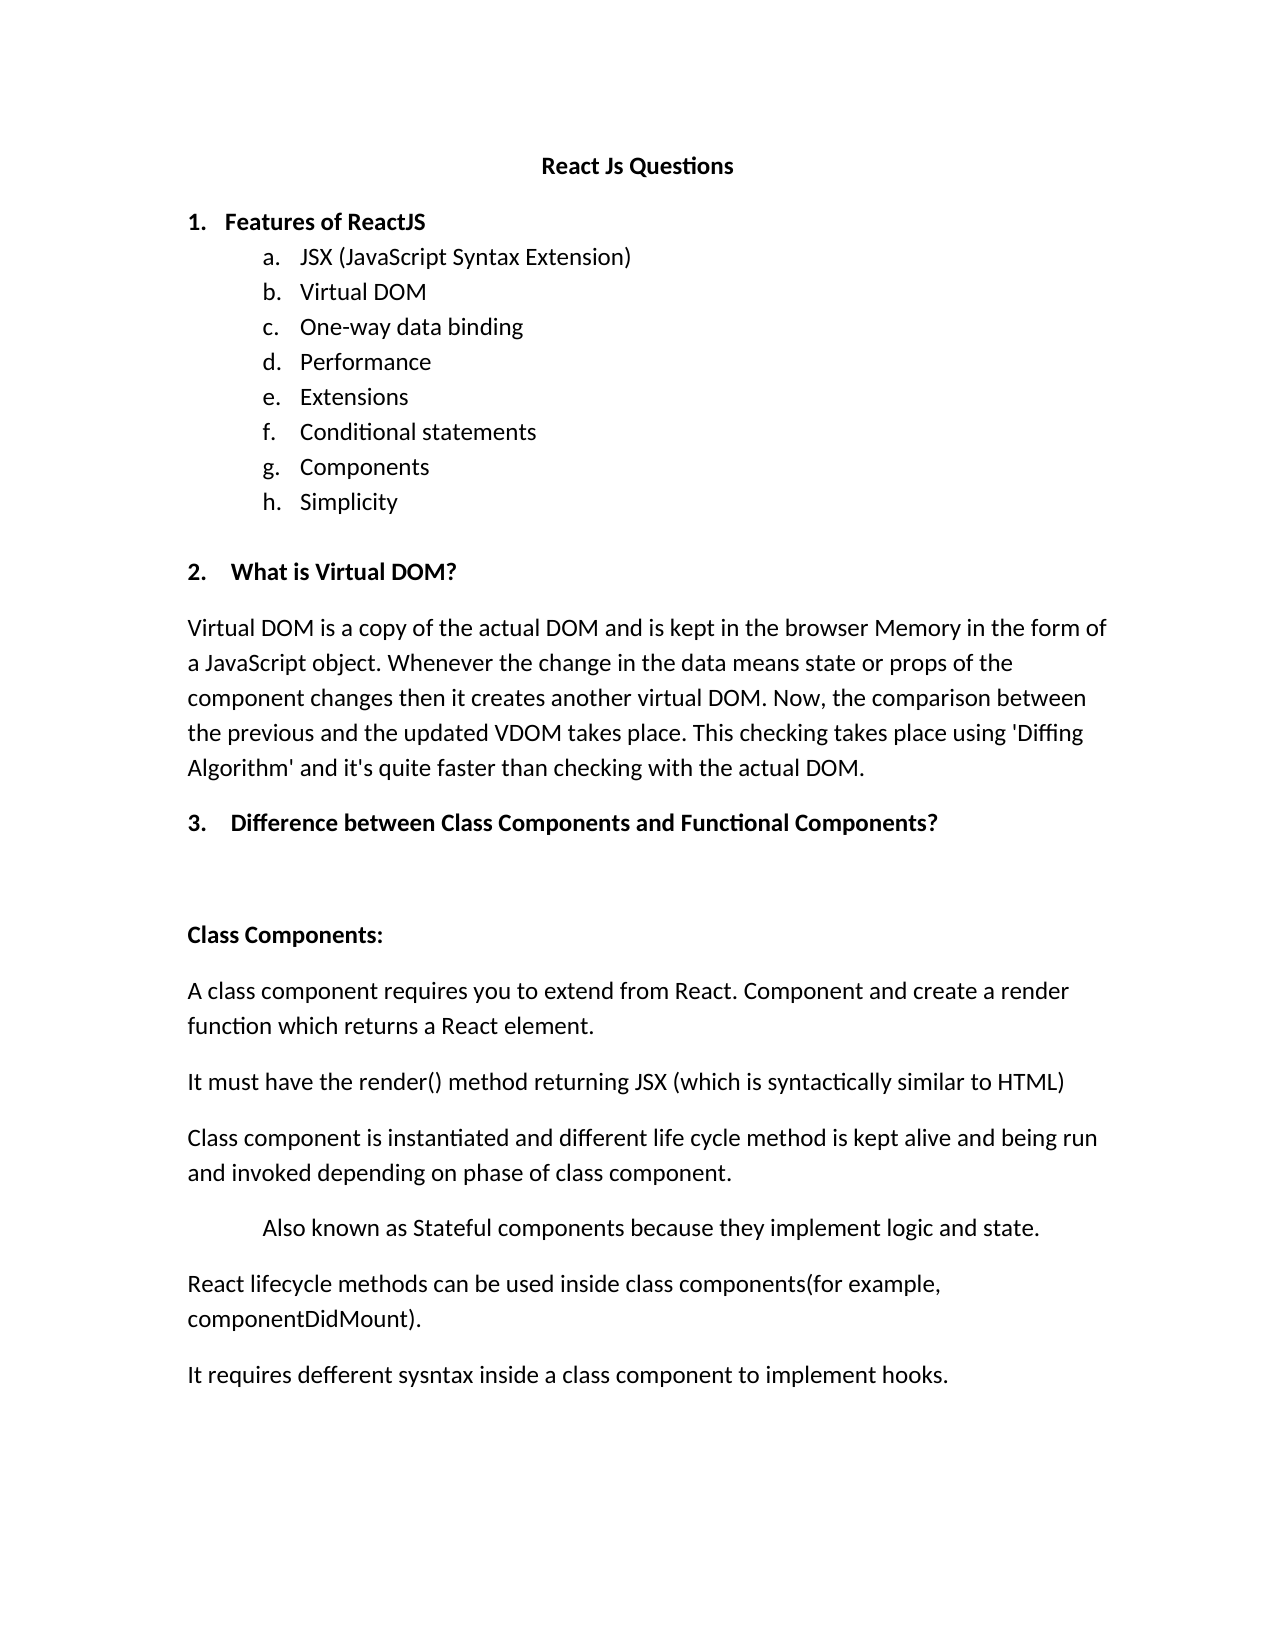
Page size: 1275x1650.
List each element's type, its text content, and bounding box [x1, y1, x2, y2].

text It requires defferent sysntax inside a class component to implement hooks. [187, 1359, 1125, 1390]
list Features of ReactJS [187, 206, 1125, 236]
list Components [262, 451, 1125, 481]
list Performance [262, 346, 1125, 376]
text It must have the render() method returning JSX (which is syntactically similar to HTML) [187, 1066, 1125, 1096]
text Class component is instantiated and different life cycle method is kept alive and being run and invoked depending on phase of class component. [187, 1122, 1125, 1187]
text React Js Questions [150, 150, 1125, 181]
list Difference between Class Components and Functional Components? [187, 807, 1125, 838]
list Extensions [262, 381, 1125, 411]
list JSX (JavaScript Syntax Extension) [262, 241, 1125, 271]
text Also known as Stateful components because they implement logic and state. [225, 1212, 1125, 1243]
list Simplicity [262, 486, 1125, 516]
text React lifecycle methods can be used inside class components(for example, componentDidMount). [187, 1268, 1125, 1334]
list One-way data binding [262, 311, 1125, 341]
list Conditional statements [262, 416, 1125, 446]
text Class Components: [187, 919, 1125, 950]
text A class component requires you to extend from React. Component and create a render function which returns a React element. [187, 975, 1125, 1041]
list Virtual DOM [262, 276, 1125, 306]
text Virtual DOM is a copy of the actual DOM and is kept in the browser Memory in the form of a JavaScript object. Whenever the change in the data means state or props of the component changes then it creates another virtual DOM. Now, the comparison between the previous and the updated VDOM takes place. This checking takes place using 'Diffing Algorithm' and it's quite faster than checking with the actual DOM. [187, 612, 1125, 782]
list What is Virtual DOM? [187, 556, 1125, 586]
